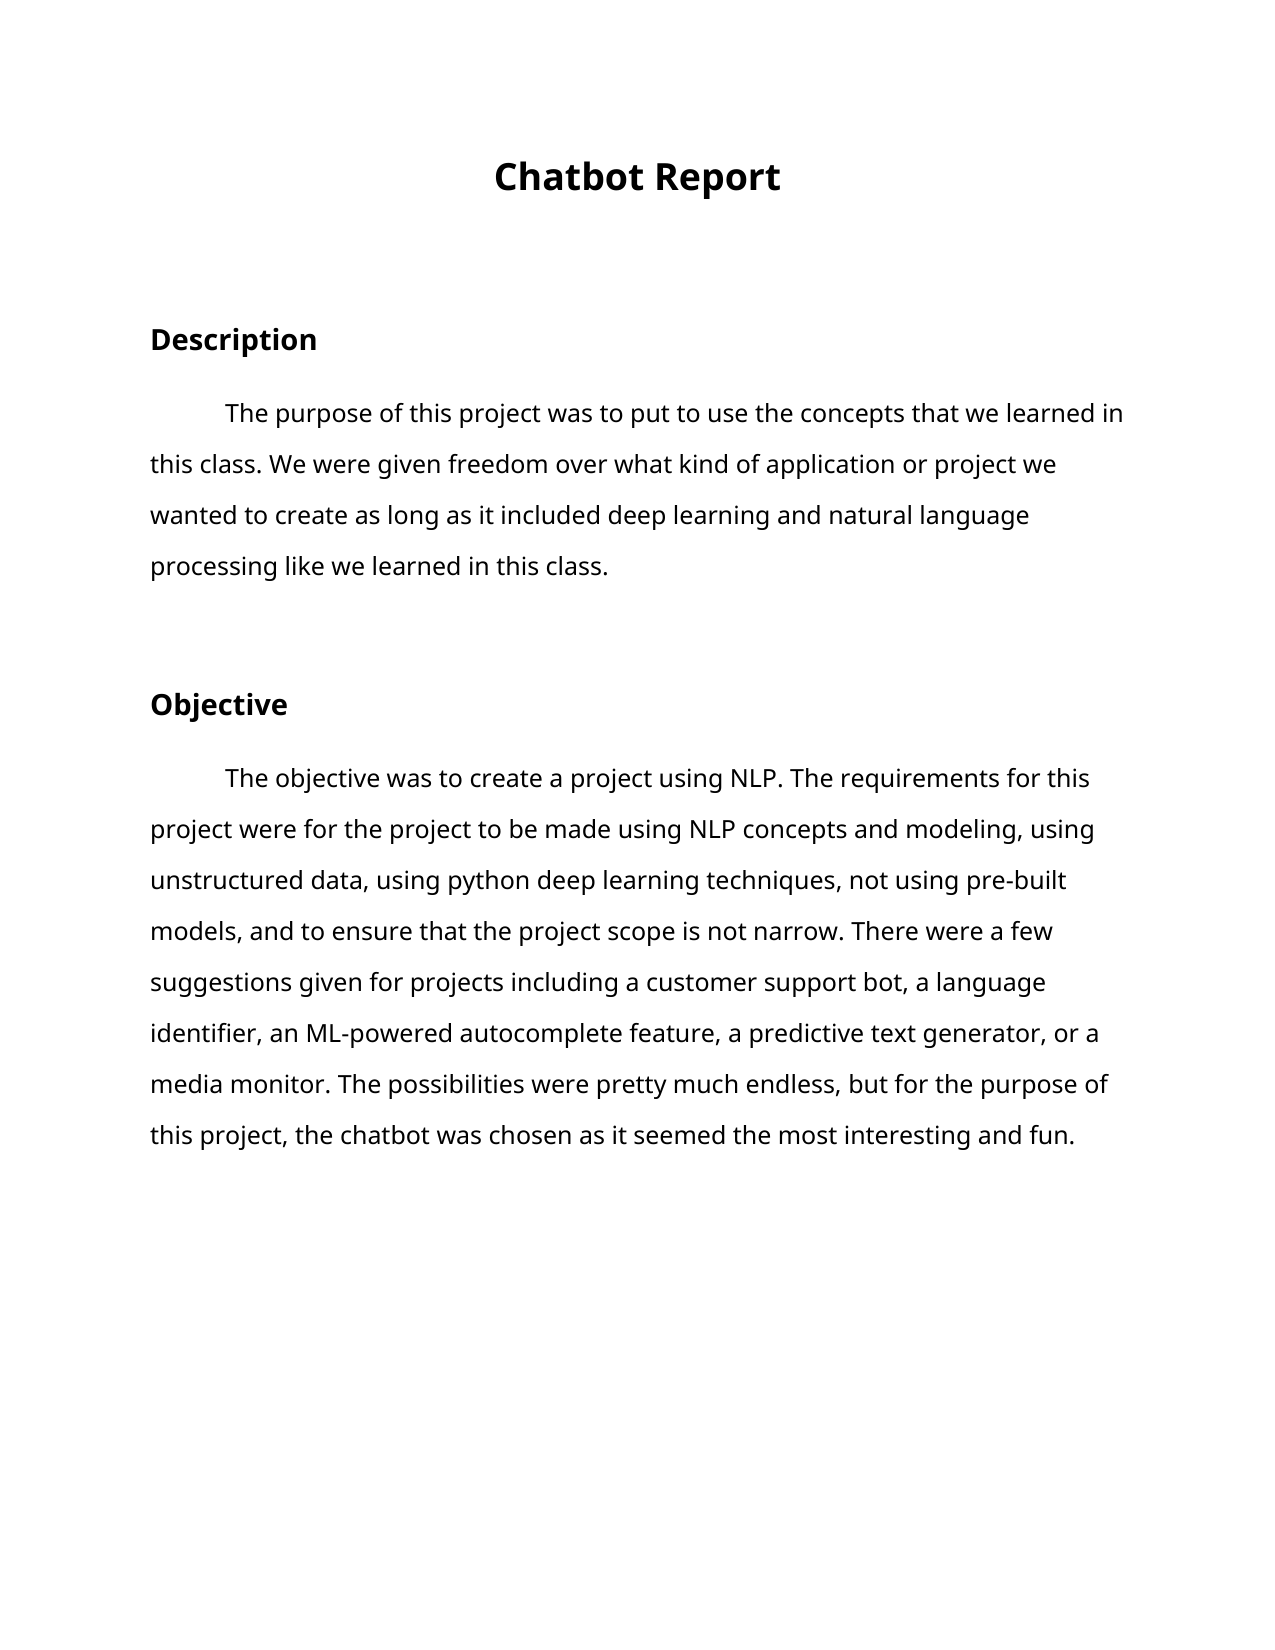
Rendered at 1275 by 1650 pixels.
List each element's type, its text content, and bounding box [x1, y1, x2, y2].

text Chatbot Report [150, 150, 1125, 201]
text The objective was to create a project using NLP. The requirements for this project were for the project to be made using NLP concepts and modeling, using unstructured data, using python deep learning techniques, not using pre-built models, and to ensure that the project scope is not narrow. There were a few suggestions given for projects including a customer support bot, a language identifier, an ML-powered autocomplete feature, a predictive text generator, or a media monitor. The possibilities were pretty much endless, but for the purpose of this project, the chatbot was chosen as it seemed the most interesting and fun. [150, 760, 1125, 1152]
text Objective [150, 684, 1125, 724]
text Description [150, 319, 1125, 359]
text The purpose of this project was to put to use the concepts that we learned in this class. We were given freedom over what kind of application or project we wanted to create as long as it included deep learning and natural language processing like we learned in this class. [150, 396, 1125, 583]
